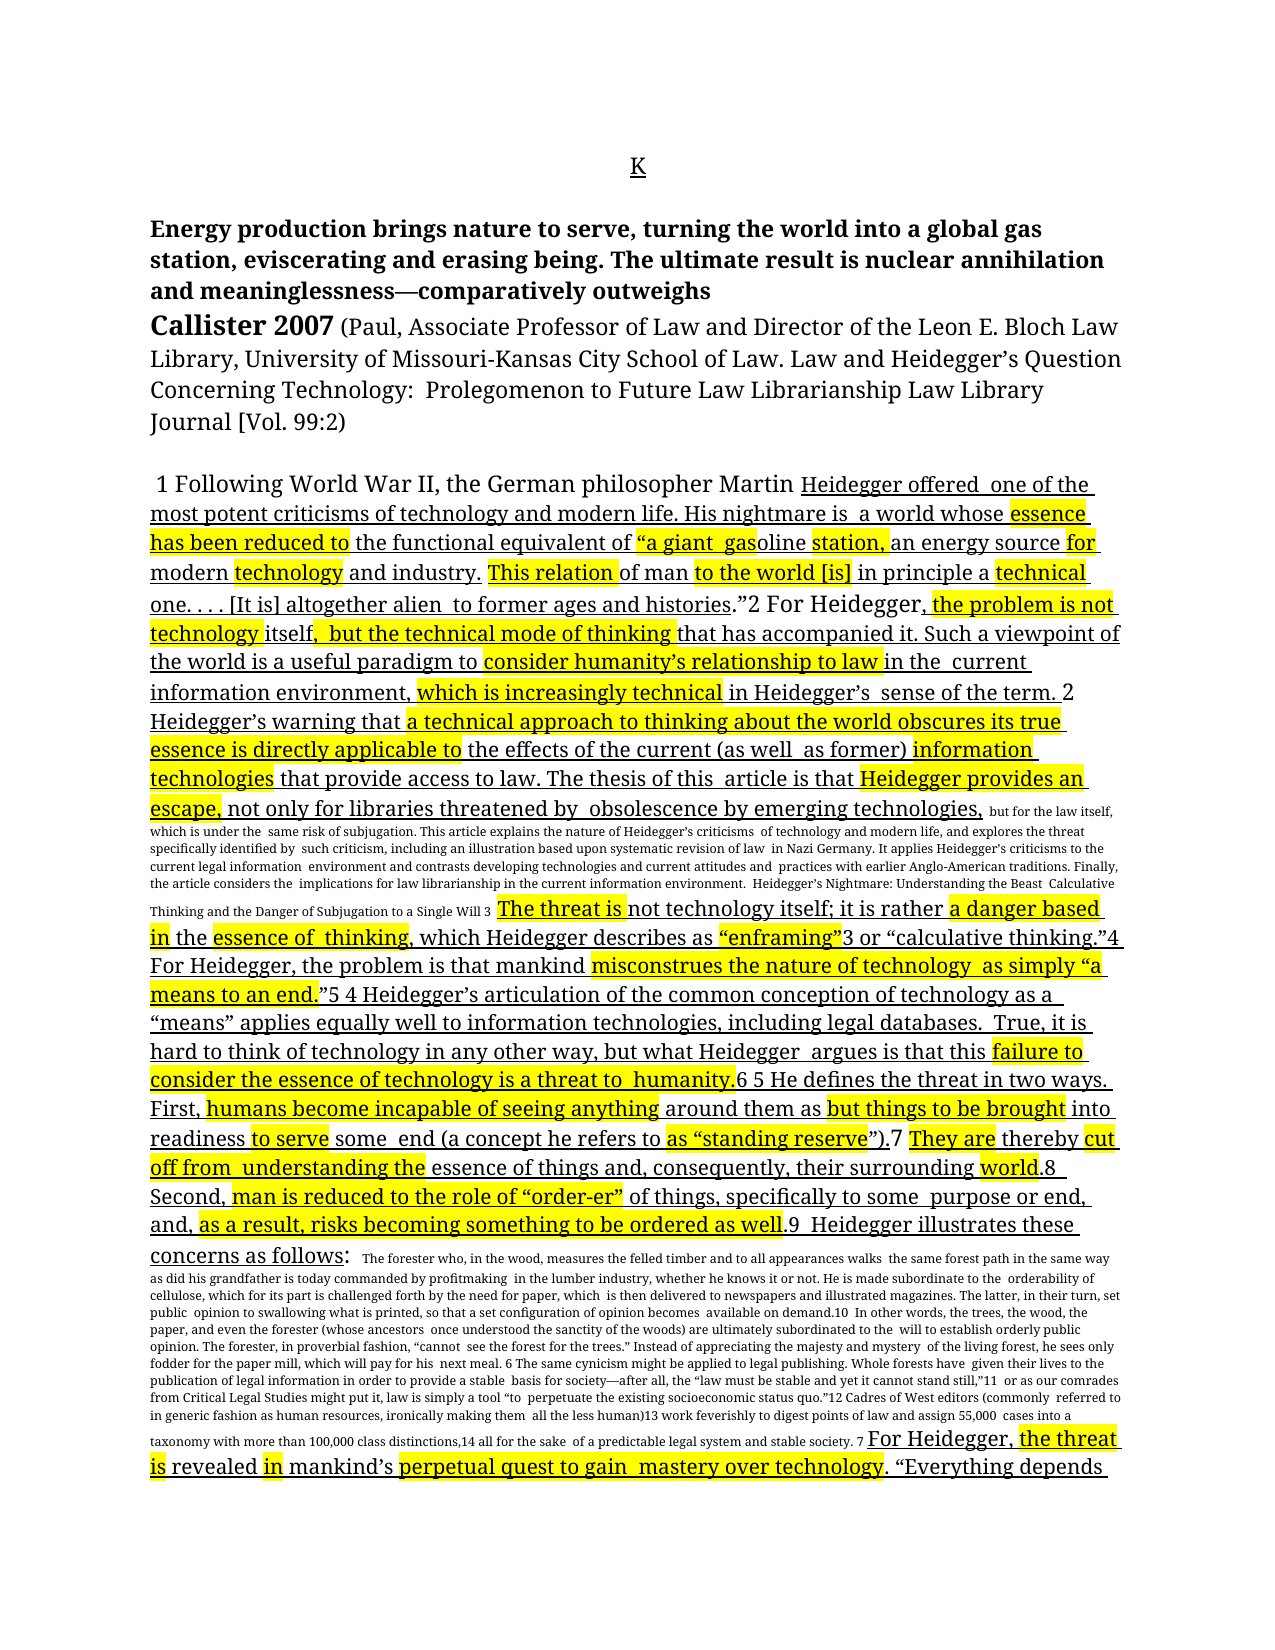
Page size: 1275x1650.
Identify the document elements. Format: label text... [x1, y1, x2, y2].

subtitle K [150, 150, 1125, 181]
text Energy production brings nature to serve, turning the world into a global gas station, eviscerating and erasing being. The ultimate result is nuclear annihilation and meaninglessness—comparatively outweighs [150, 212, 1125, 306]
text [150, 468, 1125, 1481]
text Callister 2007 (Paul, Associate Professor of Law and Director of the Leon E. Bloch Law Library, University of Missouri‑Kansas City School of Law. Law and Heidegger’s Question Concerning Technology: Prolegomenon to Future Law Librarianship Law Library Journal [Vol. 99:2) [150, 306, 1125, 437]
